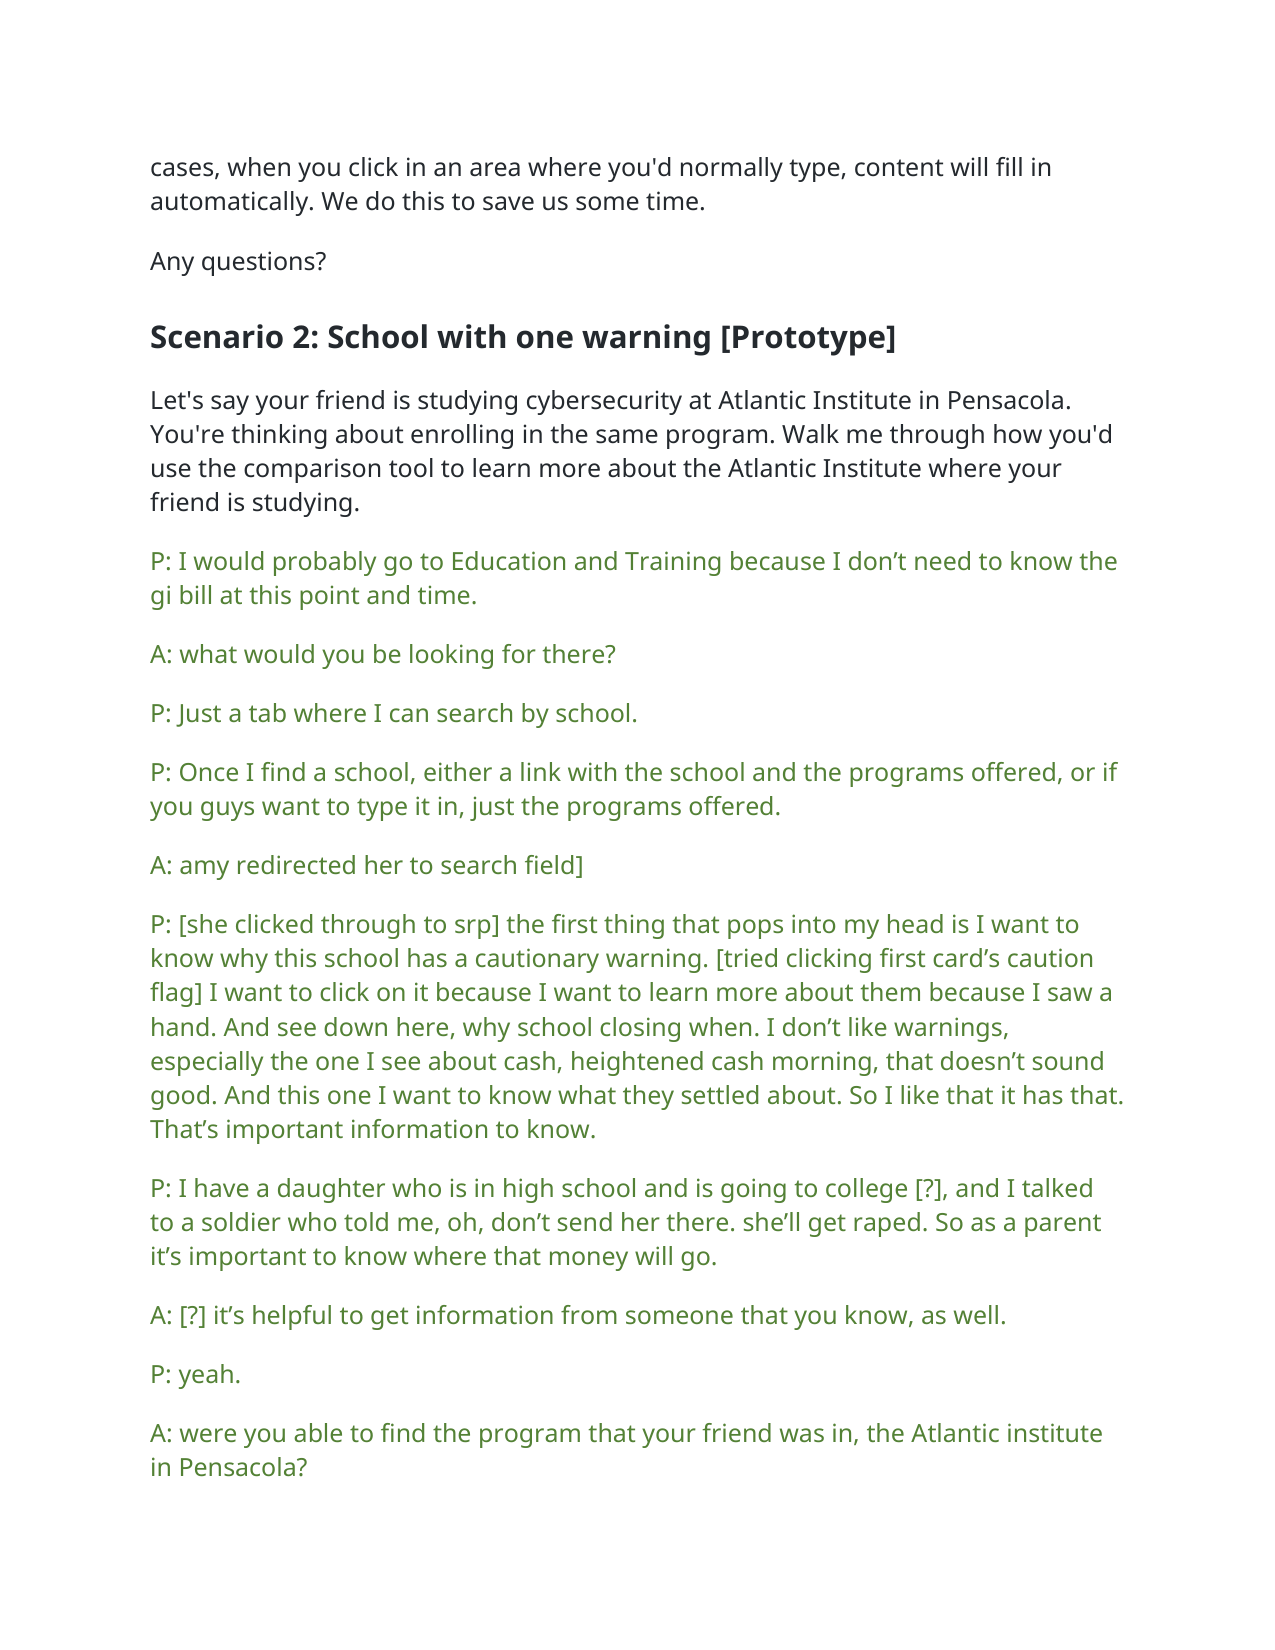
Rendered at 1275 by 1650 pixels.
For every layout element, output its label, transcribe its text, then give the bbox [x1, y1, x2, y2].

text Any questions? [150, 243, 1125, 277]
text A: [?] it’s helpful to get information from someone that you know, as well. [150, 1298, 1125, 1332]
text P: Once I find a school, either a link with the school and the programs offered, or if you guys want to type it in, just the programs offered. [150, 755, 1125, 823]
text P: I would probably go to Education and Training because I don’t need to know the gi bill at this point and time. [150, 543, 1125, 612]
text P: yeah. [150, 1357, 1125, 1391]
text Let's say your friend is studying cybersecurity at Atlantic Institute in Pensacola. You're thinking about enrolling in the same program. Walk me through how you'd use the comparison tool to learn more about the Atlantic Institute where your friend is studying. [150, 382, 1125, 518]
text P: Just a tab where I can search by school. [150, 696, 1125, 730]
text A: were you able to find the program that your friend was in, the Atlantic institute in Pensacola? [150, 1416, 1125, 1484]
subtitle Scenario 2: School with one warning [Prototype] [150, 315, 1125, 357]
text A: amy redirected her to search field] [150, 848, 1125, 882]
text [150, 150, 1125, 218]
text P: [she clicked through to srp] the first thing that pops into my head is I want to know why this school has a cautionary warning. [tried clicking first card’s caution flag] I want to click on it because I want to learn more about them because I saw a hand. And see down here, why school closing when. I don’t like warnings, especially the one I see about cash, heightened cash morning, that doesn’t sound good. And this one I want to know what they settled about. So I like that it has that. That’s important information to know. [150, 907, 1125, 1145]
text A: what would you be looking for there? [150, 637, 1125, 671]
text P: I have a daughter who is in high school and is going to college [?], and I talked to a soldier who told me, oh, don’t send her there. she’ll get raped. So as a parent it’s important to know where that money will go. [150, 1170, 1125, 1273]
